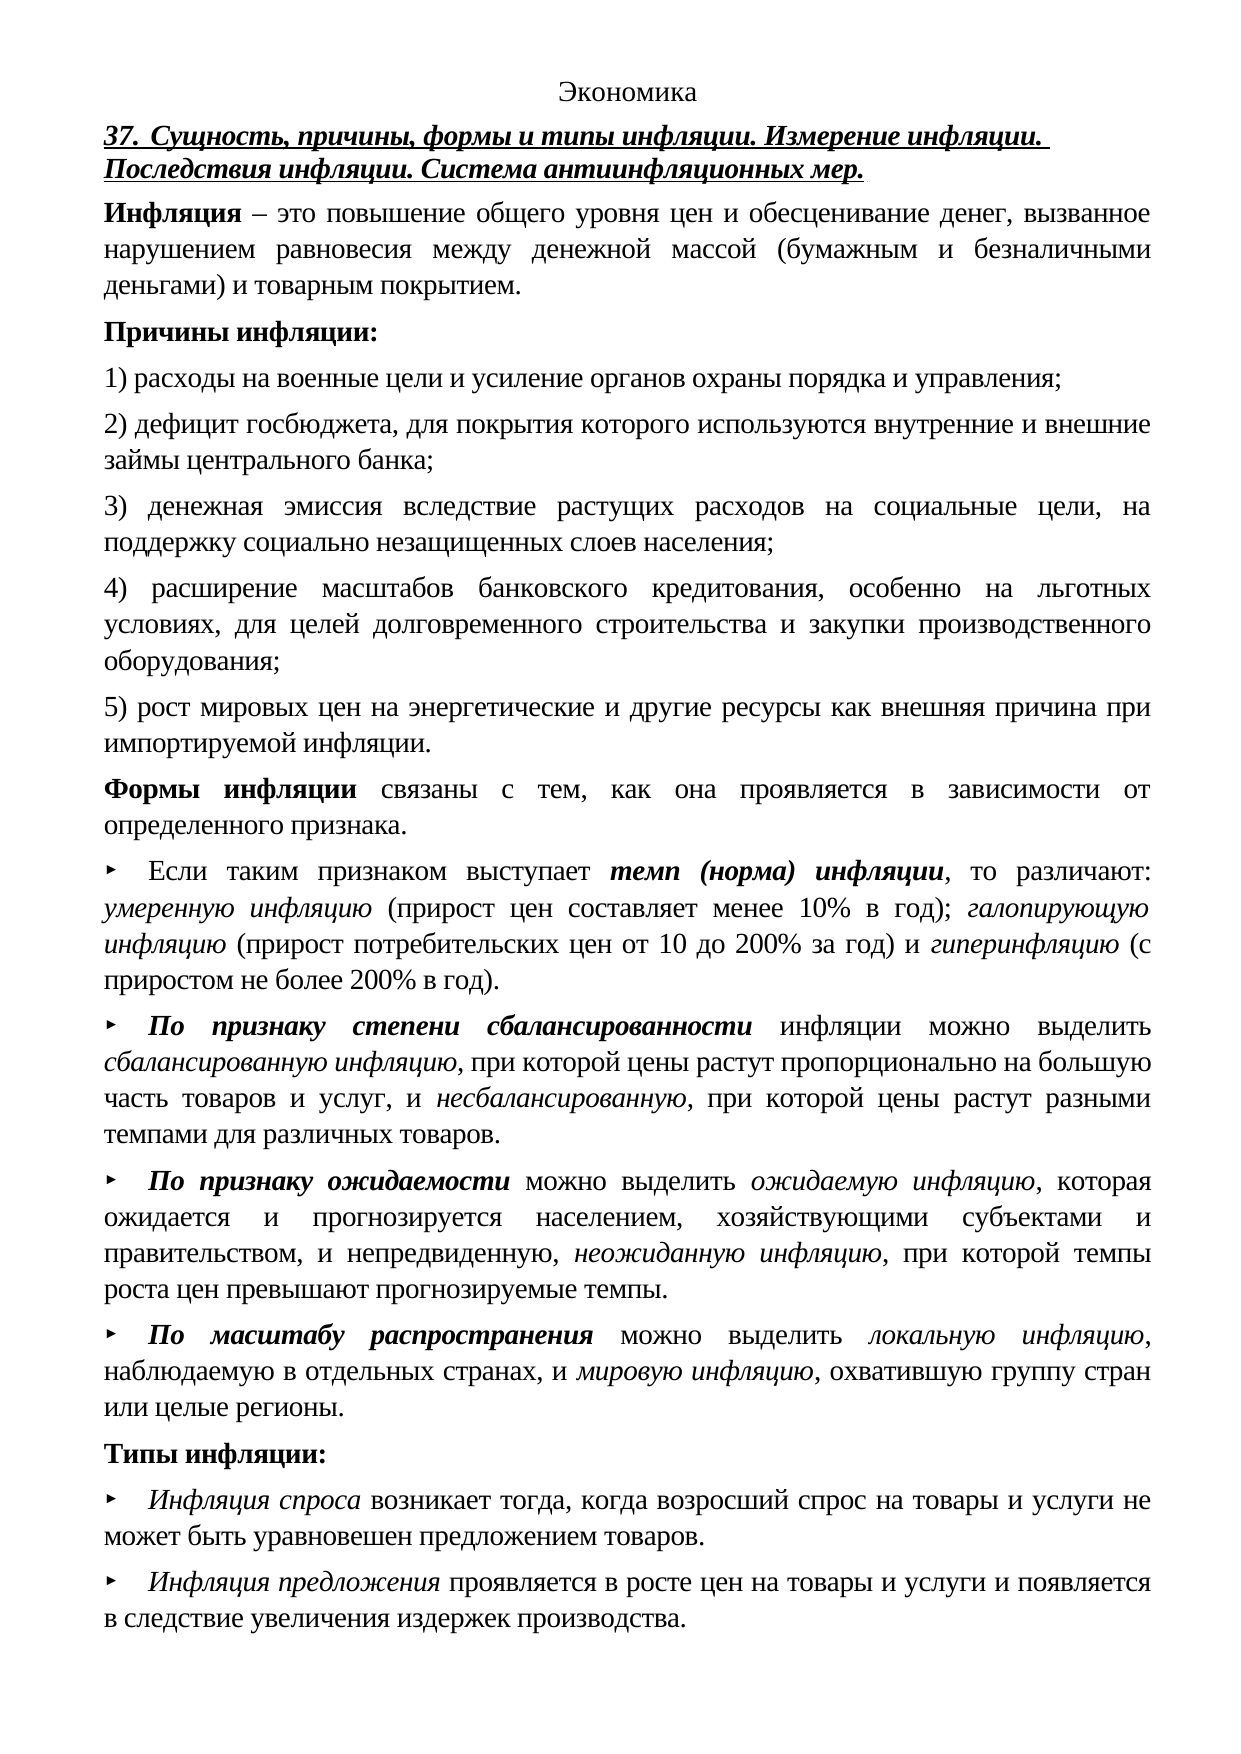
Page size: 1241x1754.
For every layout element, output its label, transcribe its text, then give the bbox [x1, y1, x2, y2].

text 3) денежная эмиссия вследствие растущих расходов на социальные цели, на поддержку социально незащищенных слоев населения; [103, 488, 1152, 558]
text ‣ По признаку ожидаемости можно выделить ожидаемую инфляцию, которая ожидается и прогнозируется населением, хозяйствующими субъектами и правительством, и непредвиденную, неожиданную инфляцию, при которой темпы роста цен превышают прогнозируемые темпы. [103, 1163, 1152, 1305]
text Причины инфляции: [103, 314, 1152, 347]
text 5) рост мировых цен на энергетические и другие ресурсы как внешняя причина при импортируемой инфляции. [103, 689, 1152, 759]
text ‣ Если таким признаком выступает темп (норма) инфляции, то различают: умеренную инфляцию (прирост цен составляет менее 10% в год); галопирующую инфляцию (прирост потребительских цен от 10 до 200% за год) и гиперинфляцию (с приростом не более 200% в год). [103, 853, 1152, 996]
text ‣ По признаку степени сбалансированности инфляции можно выделить сбалансированную инфляцию, при которой цены растут пропорционально на большую часть товаров и услуг, и несбалансированную, при которой цены растут разными темпами для различных товаров. [103, 1008, 1152, 1150]
text 1) расходы на военные цели и усиление органов охраны порядка и управления; [103, 360, 1152, 393]
text Типы инфляции: [103, 1436, 1152, 1469]
text 2) дефицит госбюджета, для покрытия которого используются внутренние и внешние займы центрального банка; [103, 406, 1152, 476]
text ‣ Инфляция предложения проявляется в росте цен на товары и услуги и появляется в следствие увеличения издержек производства. [103, 1564, 1152, 1634]
text ‣ По масштабу распространения можно выделить локальную инфляцию, наблюдаемую в отдельных странах, и мировую инфляцию, охватившую группу стран или целые регионы. [103, 1317, 1152, 1423]
text 37. Сущность, причины, формы и типы инфляции. Измерение инфляции. Последствия инфляции. Система антиинфляционных мер. [103, 118, 1152, 185]
text Формы инфляции связаны с тем, как она проявляется в зависимости от определенного признака. [103, 771, 1152, 841]
text Инфляция – это повышение общего уровня цен и обесценивание денег, вызванное нарушением равновесия между денежной массой (бумажным и безналичными деньгами) и товарным покрытием. [103, 195, 1152, 301]
text 4) расширение масштабов банковского кредитования, особенно на льготных условиях, для целей долговременного строительства и закупки производственного оборудования; [103, 571, 1152, 676]
text ‣ Инфляция спроса возникает тогда, когда возросший спрос на товары и услуги не может быть уравновешен предложением товаров. [103, 1482, 1152, 1552]
